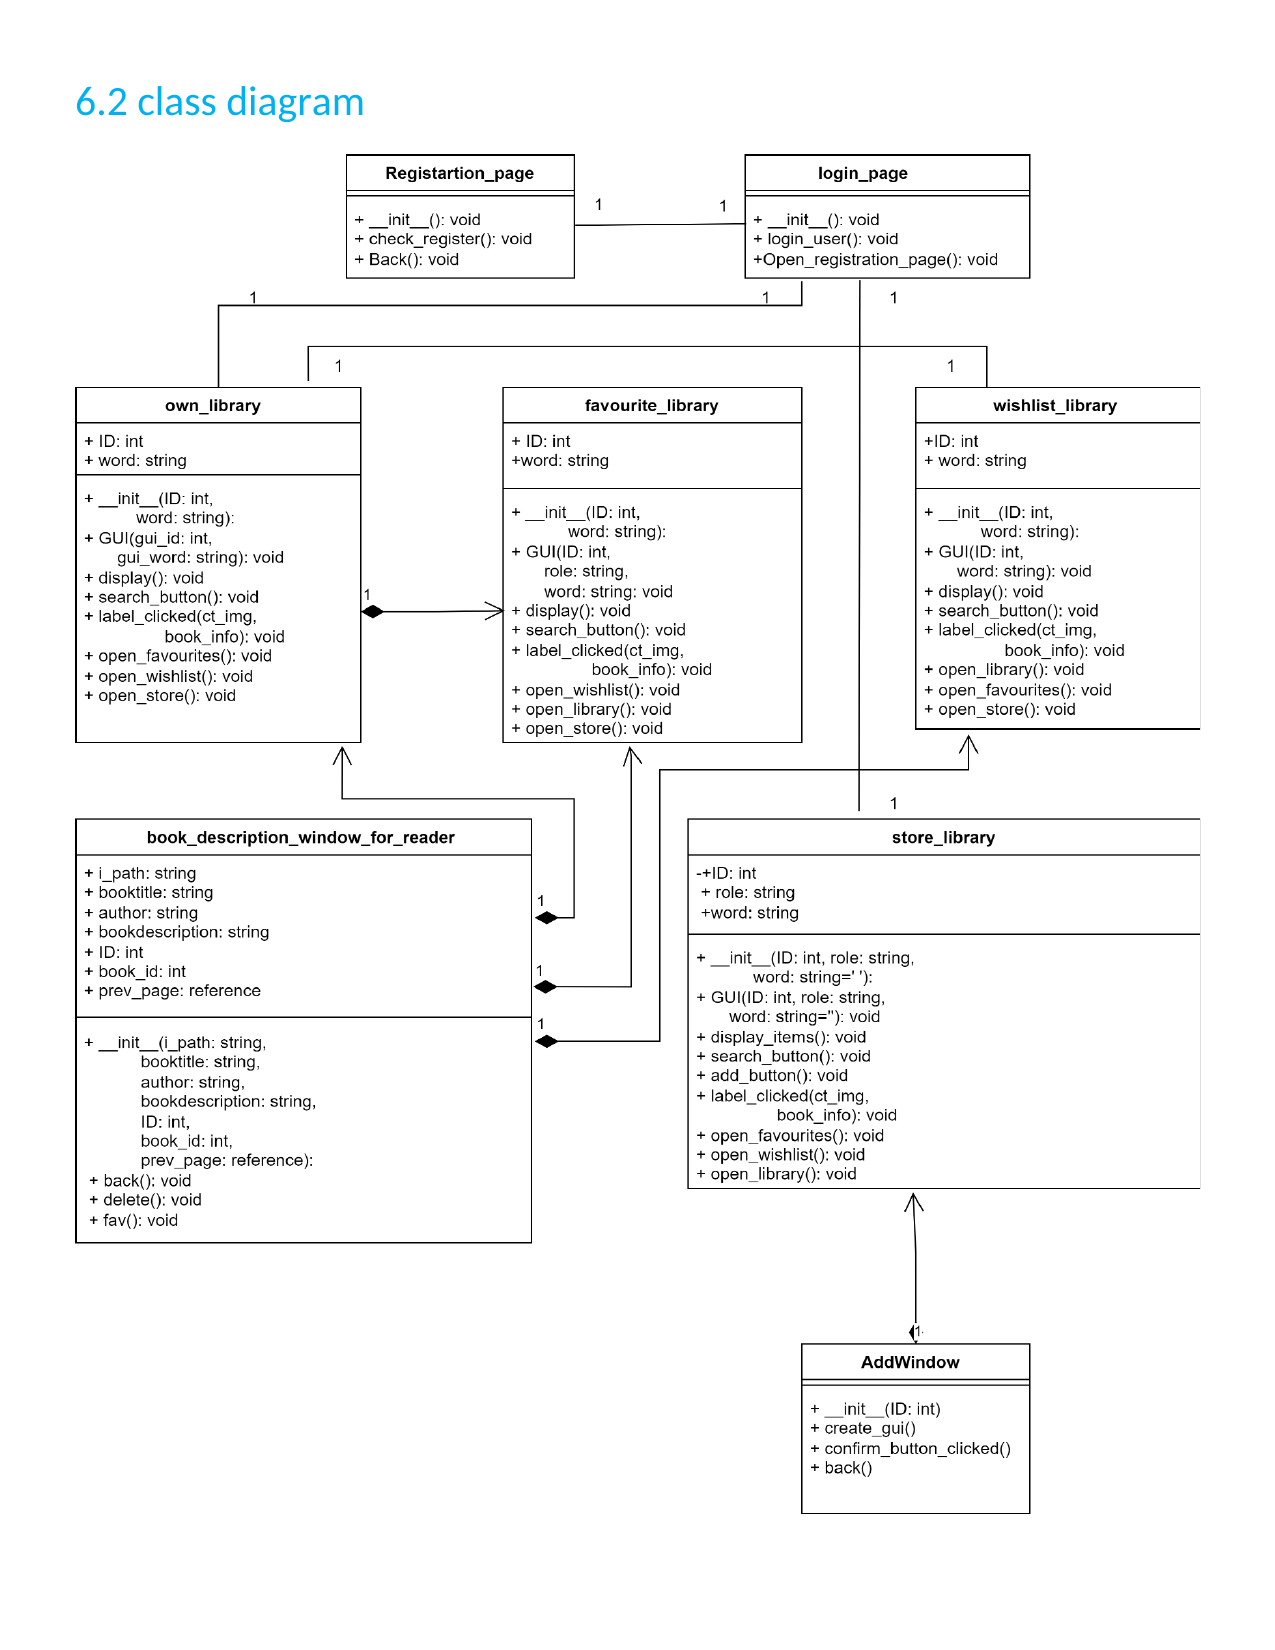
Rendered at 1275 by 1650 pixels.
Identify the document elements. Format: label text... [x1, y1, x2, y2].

text 6.2 class diagram [75, 75, 1200, 126]
picture [75, 154, 1200, 1518]
